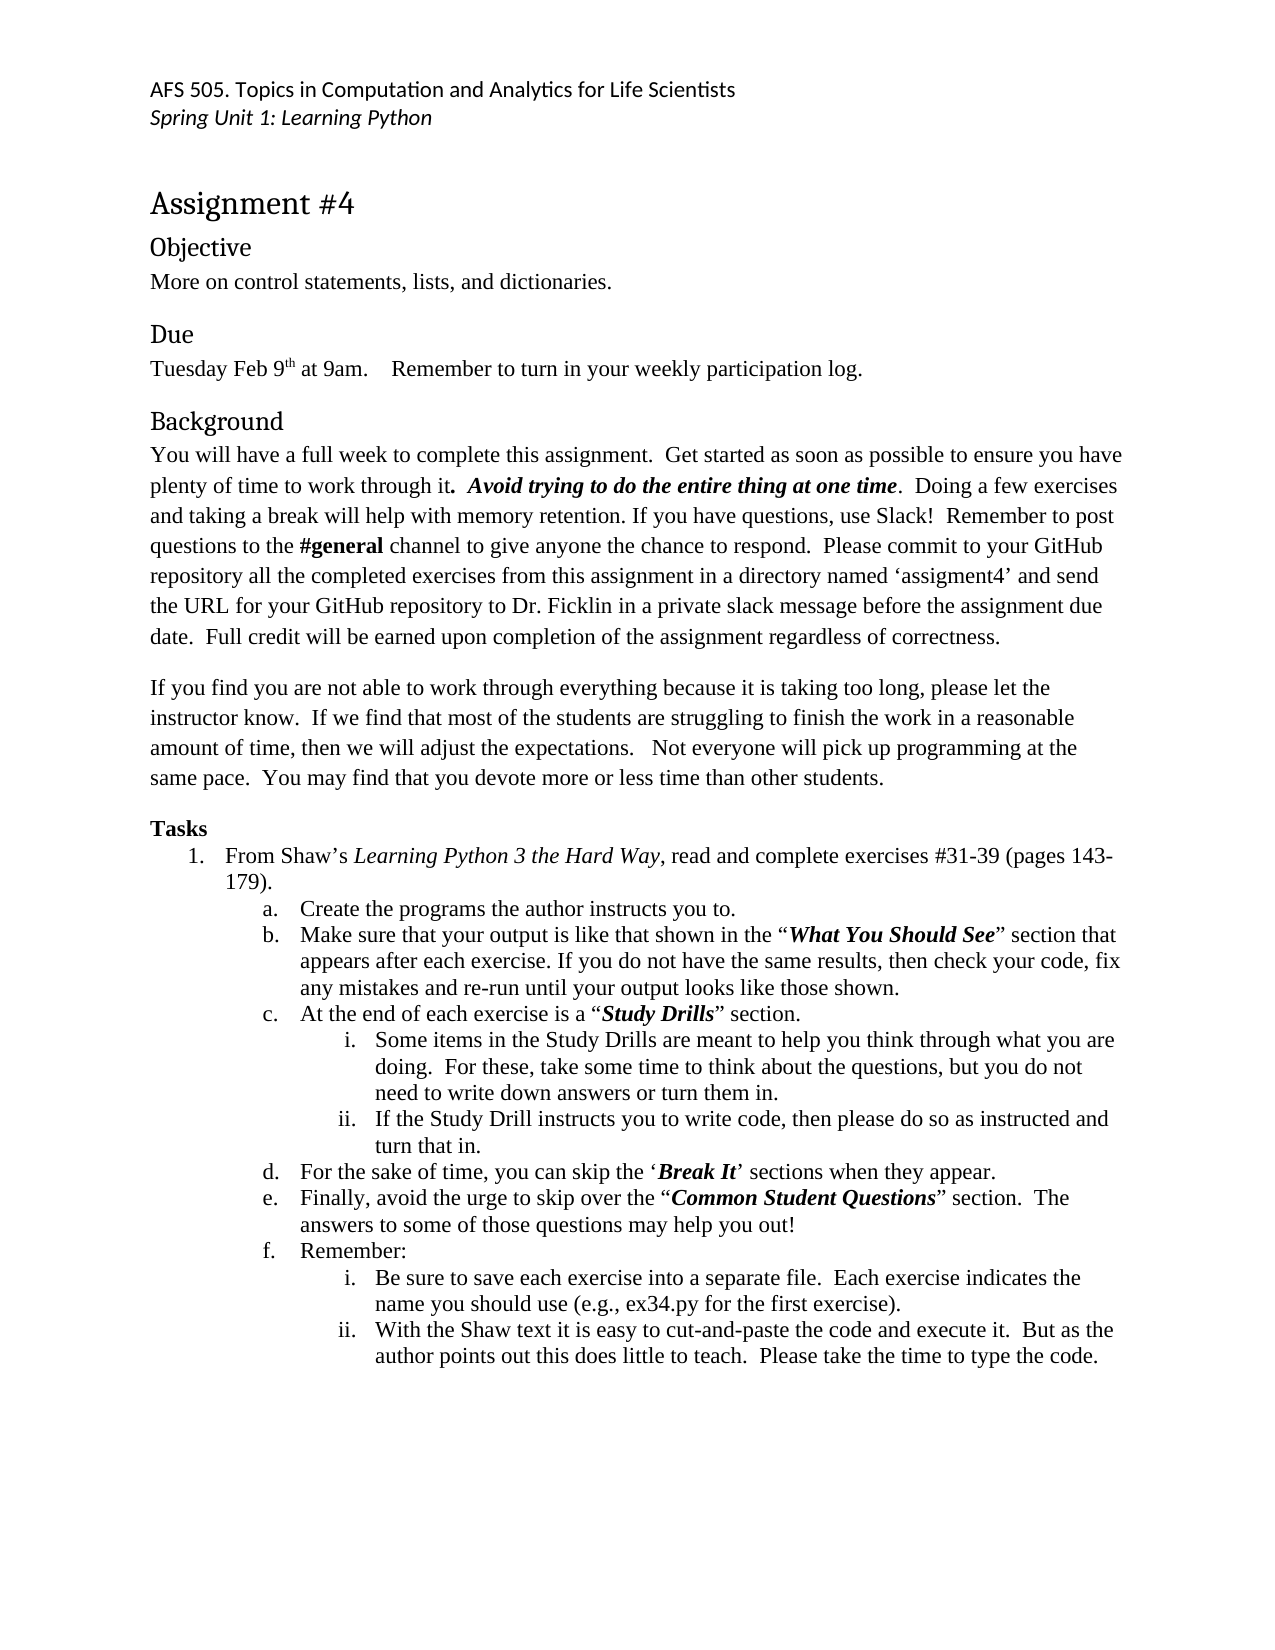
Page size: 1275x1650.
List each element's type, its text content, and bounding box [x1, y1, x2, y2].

list Create the programs the author instructs you to. [262, 894, 1125, 921]
list Be sure to save each exercise into a separate file. Each exercise indicates the name you should use (e.g., ex34.py for the first exercise). [356, 1263, 1125, 1316]
subtitle Due [150, 319, 1125, 350]
subtitle Objective [150, 232, 1125, 263]
list If the Study Drill instructs you to write code, then please do so as instructed and turn that in. [356, 1105, 1125, 1158]
subtitle Assignment #4 [150, 184, 1125, 222]
list With the Shaw text it is easy to cut-and-paste the code and execute it. But as the author points out this does little to teach. Please take the time to type the code. [356, 1316, 1125, 1369]
text Tuesday Feb 9th at 9am. Remember to turn in your weekly participation log. [150, 355, 1125, 381]
subtitle Background [150, 406, 1125, 437]
list For the sake of time, you can skip the ‘Break It’ sections when they appear. [262, 1158, 1125, 1184]
text You will have a full week to complete this assignment. Get started as soon as possible to ensure you have plenty of time to work through it. Avoid trying to do the entire thing at one time. Doing a few exercises and taking a break will help with memory retention. If you have questions, use Slack! Remember to post questions to the #general channel to give anyone the chance to respond. Please commit to your GitHub repository all the completed exercises from this assignment in a directory named ‘assigment4’ and send the URL for your GitHub repository to Dr. Ficklin in a private slack message before the assignment due date. Full credit will be earned upon completion of the assignment regardless of correctness. [150, 442, 1125, 649]
list Finally, avoid the urge to skip over the “Common Student Questions” section. The answers to some of those questions may help you out! [262, 1184, 1125, 1237]
list Remember: [262, 1237, 1125, 1263]
text Tasks [150, 816, 1125, 842]
list Make sure that your output is like that shown in the “What You Should See” section that appears after each exercise. If you do not have the same results, then check your code, fix any mistakes and re-run until your output looks like those shown. [262, 921, 1125, 1000]
text If you find you are not able to work through everything because it is taking too long, please let the instructor know. If we find that most of the students are struggling to finish the work in a reasonable amount of time, then we will adjust the expectations. Not everyone will pick up programming at the same pace. You may find that you devote more or less time than other students. [150, 674, 1125, 791]
list At the end of each exercise is a “Study Drills” section. [262, 1000, 1125, 1026]
list Some items in the Study Drills are meant to help you think through what you are doing. For these, take some time to think about the questions, but you do not need to write down answers or turn them in. [356, 1026, 1125, 1105]
list From Shaw’s Learning Python 3 the Hard Way, read and complete exercises #31-39 (pages 143-179). [187, 842, 1125, 894]
text More on control statements, lists, and dictionaries. [150, 268, 1125, 294]
